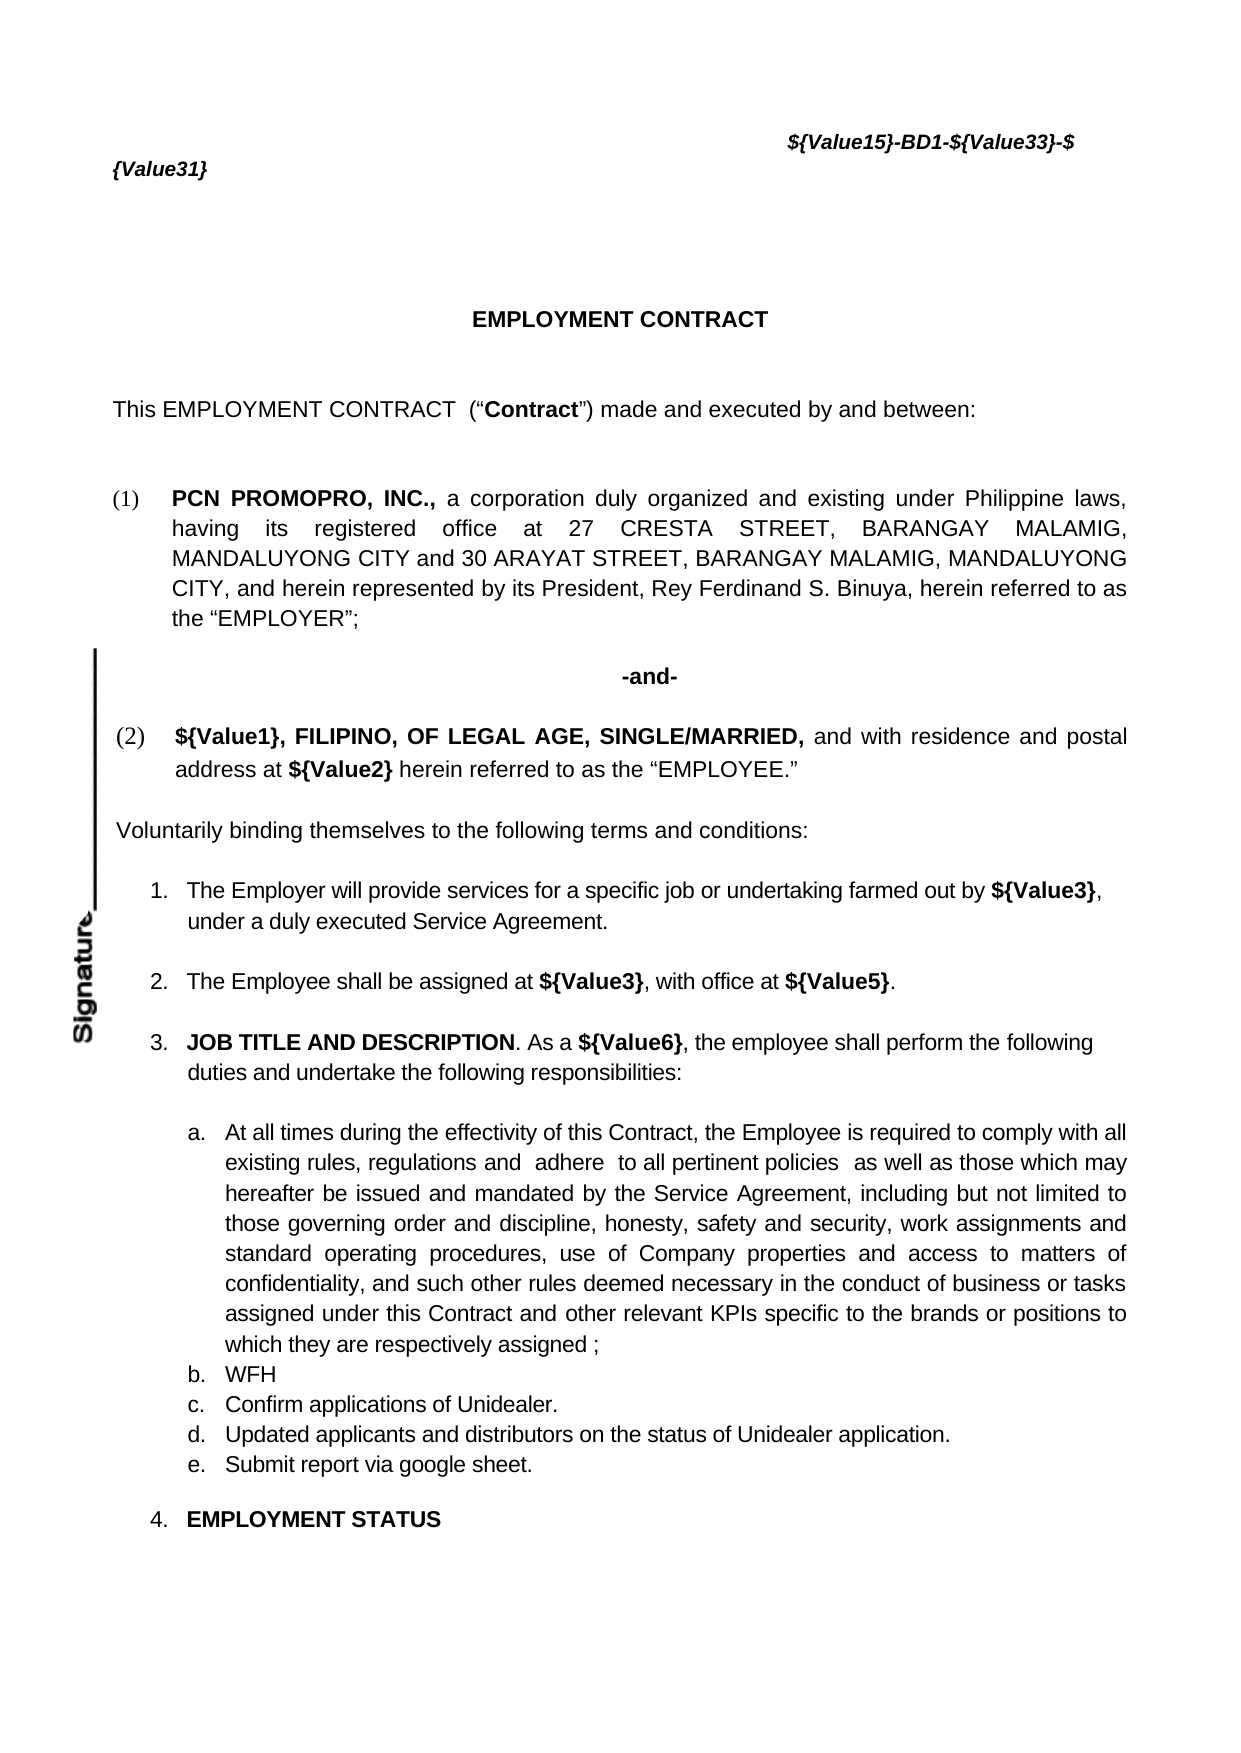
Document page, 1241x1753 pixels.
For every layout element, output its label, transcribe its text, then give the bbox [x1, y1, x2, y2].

list ${Value1}, FILIPINO, OF LEGAL AGE, SINGLE/MARRIED, and with residence and postal address at ${Value2} herein referred to as the “EMPLOYEE.” [112, 721, 1128, 783]
text This EMPLOYMENT CONTRACT (“Contract”) made and executed by and between: [112, 396, 1128, 423]
text -and- [172, 663, 1128, 689]
text Voluntarily binding themselves to the following terms and conditions: [112, 817, 1128, 843]
picture [71, 647, 96, 1042]
list Updated applicants and distributors on the status of Unidealer application. [187, 1421, 1128, 1448]
list At all times during the effectivity of this Contract, the Employee is required to comply with all existing rules, regulations and adhere to all pertinent policies as well as those which may hereafter be issued and mandated by the Service Agreement, including but not limited to those governing order and discipline, honesty, safety and security, work assignments and standard operating procedures, use of Company properties and access to matters of confidentiality, and such other rules deemed necessary in the conduct of business or tasks assigned under this Contract and other relevant KPIs specific to the brands or positions to which they are respectively assigned ; [187, 1119, 1128, 1357]
list The Employer will provide services for a specific job or undertaking farmed out by ${Value3}, under a duly executed Service Agreement. [150, 877, 1128, 934]
list PCN PROMOPRO, INC., a corporation duly organized and existing under Philippine laws, having its registered office at 27 CRESTA STREET, BARANGAY MALAMIG, MANDALUYONG CITY and 30 ARAYAT STREET, BARANGAY MALAMIG, MANDALUYONG CITY, and herein represented by its President, Rey Ferdinand S. Binuya, herein referred to as the “EMPLOYER”; [112, 484, 1128, 632]
list EMPLOYMENT STATUS [150, 1506, 1128, 1532]
list Confirm applications of Unidealer. [187, 1391, 1128, 1417]
list JOB TITLE AND DESCRIPTION. As a ${Value6}, the employee shall perform the following duties and undertake the following responsibilities: [150, 1028, 1128, 1085]
text EMPLOYMENT CONTRACT [112, 306, 1128, 332]
list WFH [187, 1361, 1128, 1387]
list Submit report via google sheet. [187, 1451, 1128, 1478]
text ${Value15}-BD1-${Value33}-${Value31} [112, 130, 1128, 181]
list The Employee shall be assigned at ${Value3}, with office at ${Value5}. [150, 968, 1128, 994]
